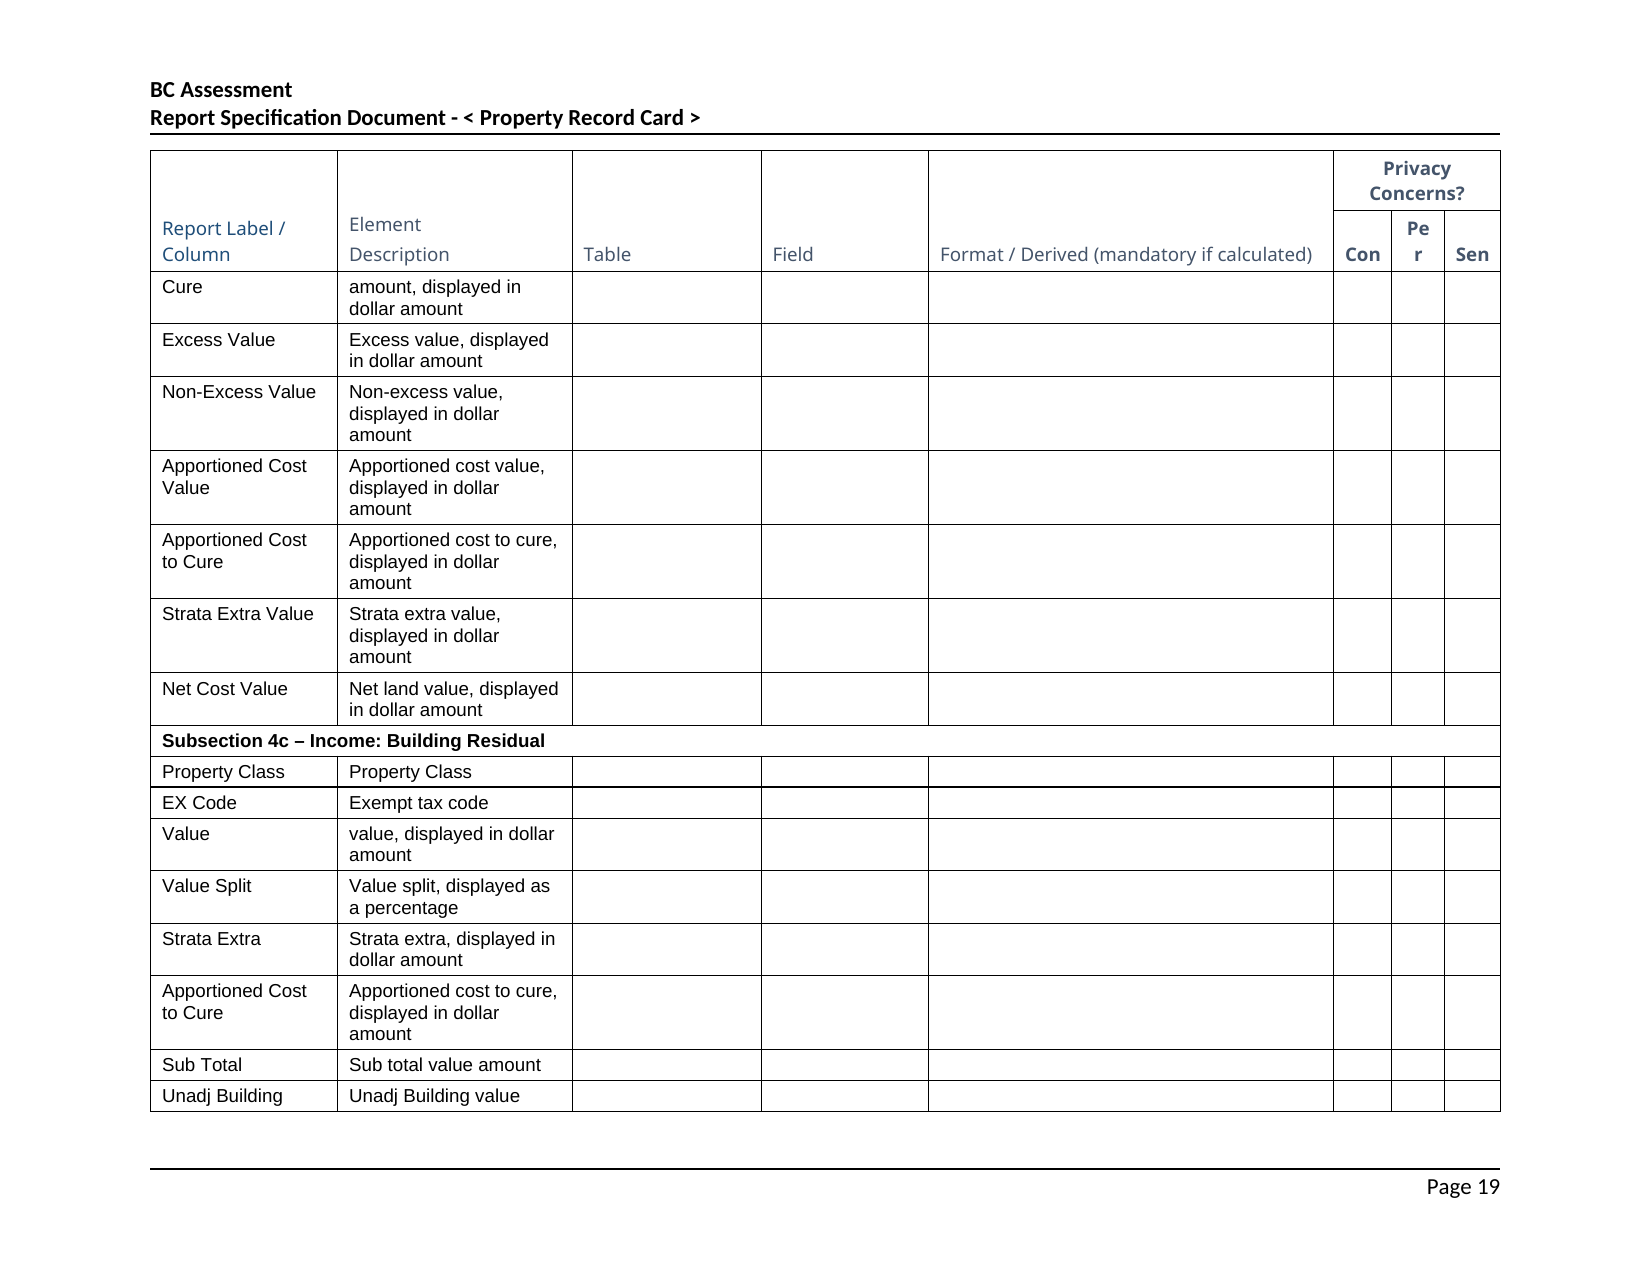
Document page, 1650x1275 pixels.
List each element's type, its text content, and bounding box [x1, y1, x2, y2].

table_cell [1334, 757, 1391, 786]
table_cell [929, 1050, 1333, 1080]
table_cell [929, 525, 1333, 598]
table_cell Strata Extra Value [151, 599, 337, 672]
table_cell [1445, 451, 1500, 524]
table_cell [1334, 819, 1391, 870]
table_cell Con [1334, 211, 1391, 271]
table_cell [1334, 976, 1391, 1049]
table_cell Strata Extra [151, 924, 337, 975]
table_cell Sub total value amount [338, 1050, 572, 1080]
table_cell [1445, 1081, 1500, 1111]
table_cell [929, 377, 1333, 450]
table_cell [1392, 451, 1444, 524]
table_cell [1334, 324, 1391, 376]
table_cell Excess Value [151, 324, 337, 376]
table_cell Apportioned cost to cure, displayed in dollar amount [338, 525, 572, 598]
table_cell Apportioned Cost to Cure [151, 976, 337, 1049]
table_cell [1445, 377, 1500, 450]
table_cell [1392, 525, 1444, 598]
table_cell Value Split [151, 871, 337, 922]
table_cell value, displayed in dollar amount [338, 819, 572, 870]
table_cell [1392, 324, 1444, 376]
table_cell Net Cost Value [151, 673, 337, 724]
table_cell [573, 819, 761, 870]
table_cell Apportioned cost value, displayed in dollar amount [338, 451, 572, 524]
table_cell [929, 324, 1333, 376]
table_cell [1392, 757, 1444, 786]
table_cell [1392, 377, 1444, 450]
table_cell [573, 525, 761, 598]
table_cell [1445, 871, 1500, 922]
table_cell Subsection 4c – Income: Building Residual [151, 726, 1500, 756]
table_cell [1334, 673, 1391, 724]
table_cell [1392, 599, 1444, 672]
table_cell [1392, 871, 1444, 922]
table_header Field [762, 151, 928, 271]
table_cell [573, 976, 761, 1049]
table_cell [1445, 324, 1500, 376]
table_cell [573, 924, 761, 975]
table_header Element Description [338, 151, 572, 271]
table_cell Strata extra value, displayed in dollar amount [338, 599, 572, 672]
table_cell [762, 525, 928, 598]
table_cell Non-Excess Value [151, 377, 337, 450]
table_cell [929, 924, 1333, 975]
table_cell [573, 1081, 761, 1111]
table_cell [573, 1050, 761, 1080]
table_cell [929, 599, 1333, 672]
table_header Format / Derived (mandatory if calculated) [929, 151, 1333, 271]
table_cell [1445, 1050, 1500, 1080]
table_cell [762, 599, 928, 672]
table_cell [762, 1050, 928, 1080]
table_cell Unadj Building value [338, 1081, 572, 1111]
table_cell [1445, 976, 1500, 1049]
table_cell [762, 788, 928, 817]
table_cell [929, 673, 1333, 724]
table_cell [573, 324, 761, 376]
table_cell [573, 451, 761, 524]
table_cell [929, 757, 1333, 786]
table_cell [1445, 673, 1500, 724]
table_cell [1334, 451, 1391, 524]
table_cell [762, 871, 928, 922]
table_cell [573, 788, 761, 817]
table_cell [1445, 757, 1500, 786]
table_cell [929, 1081, 1333, 1111]
table_cell [1445, 819, 1500, 870]
table_cell [762, 819, 928, 870]
table_cell [1392, 1081, 1444, 1111]
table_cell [338, 272, 572, 323]
table_cell [1334, 871, 1391, 922]
table_cell [573, 377, 761, 450]
table_cell [1392, 976, 1444, 1049]
table_cell [1445, 272, 1500, 323]
table_cell Property Class [338, 757, 572, 786]
table_cell Sub Total [151, 1050, 337, 1080]
table_cell Apportioned Cost Value [151, 451, 337, 524]
table_cell Strata extra, displayed in dollar amount [338, 924, 572, 975]
table_cell Exempt tax code [338, 788, 572, 817]
table_cell Unadj Building value [151, 1081, 337, 1111]
table_cell [929, 272, 1333, 323]
table_cell [1334, 599, 1391, 672]
table_cell [573, 673, 761, 724]
table_cell [1392, 1050, 1444, 1080]
table_header Privacy Concerns? [1334, 151, 1500, 210]
table_cell [762, 924, 928, 975]
table_cell Apportioned cost to cure, displayed in dollar amount [338, 976, 572, 1049]
table_cell Value [151, 819, 337, 870]
table_cell [1445, 924, 1500, 975]
table_cell [573, 757, 761, 786]
table_cell [1392, 272, 1444, 323]
table_cell [929, 976, 1333, 1049]
table_cell [762, 324, 928, 376]
table_cell [1392, 924, 1444, 975]
table_cell Non-excess value, displayed in dollar amount [338, 377, 572, 450]
table_header Report Label / Column [151, 151, 337, 271]
table_cell Property Class [151, 757, 337, 786]
table_cell [762, 377, 928, 450]
table_cell [1392, 788, 1444, 817]
table_cell [1334, 272, 1391, 323]
table_cell [573, 871, 761, 922]
table_cell [762, 976, 928, 1049]
table_cell [1392, 819, 1444, 870]
table_cell Excess value, displayed in dollar amount [338, 324, 572, 376]
table_cell [929, 788, 1333, 817]
table_cell [762, 272, 928, 323]
table_cell [1334, 788, 1391, 817]
table_cell [929, 819, 1333, 870]
table_cell Sen [1445, 211, 1500, 271]
table_cell Net land value, displayed in dollar amount [338, 673, 572, 724]
table_cell [1334, 525, 1391, 598]
table_cell EX Code [151, 788, 337, 817]
table_cell [762, 1081, 928, 1111]
table_cell [762, 757, 928, 786]
table_cell [762, 673, 928, 724]
table_cell [1334, 377, 1391, 450]
table_cell [1392, 673, 1444, 724]
table_cell [929, 871, 1333, 922]
table_cell [929, 451, 1333, 524]
table_cell [1445, 525, 1500, 598]
table_cell Apportioned Cost to Cure [151, 525, 337, 598]
table_cell [762, 451, 928, 524]
table_header Table [573, 151, 761, 271]
table_cell [1334, 924, 1391, 975]
table_cell [1445, 599, 1500, 672]
table_cell [1334, 1081, 1391, 1111]
table_cell Per [1392, 211, 1444, 271]
table_cell [1334, 1050, 1391, 1080]
table_cell Value split, displayed as a percentage [338, 871, 572, 922]
table_cell [1445, 788, 1500, 817]
table_cell [573, 599, 761, 672]
table_cell [573, 272, 761, 323]
table_cell Related Cost to Cure [151, 272, 337, 323]
